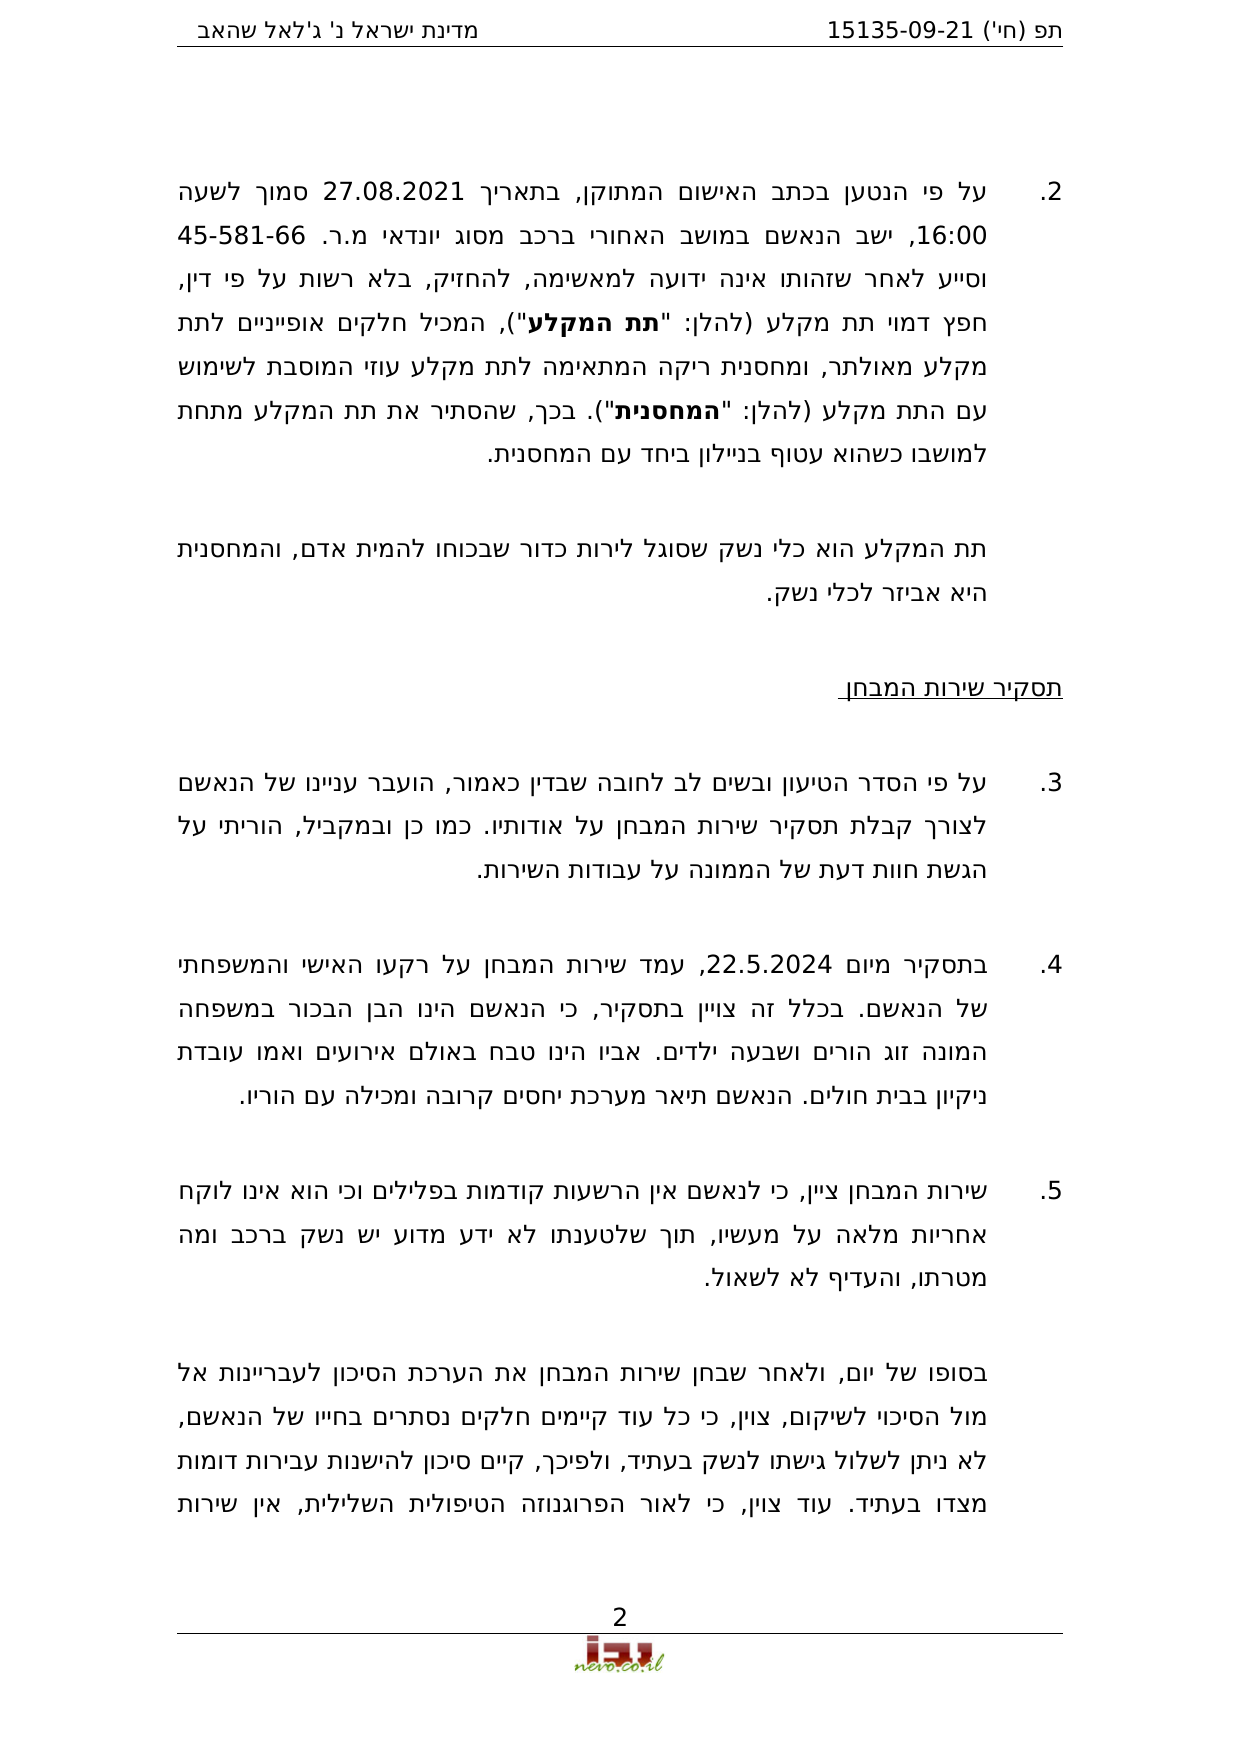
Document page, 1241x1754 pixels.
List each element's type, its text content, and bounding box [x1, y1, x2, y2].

text 3. על פי הסדר הטיעון ובשים לב לחובה שבדין כאמור, הועבר עניינו של הנאשם לצורך קבלת תסקיר שירות המבחן על אודותיו. כמו כן ובמקביל, הוריתי על הגשת חוות דעת של הממונה על עבודות השירות. [177, 768, 1063, 884]
text תת המקלע הוא כלי נשק שסוגל לירות כדור שבכוחו להמית אדם, והמחסנית היא אביזר לכלי נשק. [177, 534, 1063, 607]
picture [574, 1635, 666, 1673]
text 4. בתסקיר מיום 22.5.2024, עמד שירות המבחן על רקעו האישי והמשפחתי של הנאשם. בכלל זה צויין בתסקיר, כי הנאשם הינו הבן הבכור במשפחה המונה זוג הורים ושבעה ילדים. אביו הינו טבח באולם אירועים ואמו עובדת ניקיון בבית חולים. הנאשם תיאר מערכת יחסים קרובה ומכילה עם הוריו. [177, 950, 1063, 1111]
text תסקיר שירות המבחן [177, 673, 1063, 702]
text 2. על פי הנטען בכתב האישום המתוקן, בתאריך 27.08.2021 סמוך לשעה 16:00, ישב הנאשם במושב האחורי ברכב מסוג יונדאי מ.ר. 45-581-66 וסייע לאחר שזהותו אינה ידועה למאשימה, להחזיק, בלא רשות על פי דין, חפץ דמוי תת מקלע (להלן: "תת המקלע"), המכיל חלקים אופייניים לתת מקלע מאולתר, ומחסנית ריקה המתאימה לתת מקלע עוזי המוסבת לשימוש עם התת מקלע (להלן: "המחסנית"). בכך, שהסתיר את תת המקלע מתחת למושבו כשהוא עטוף בניילון ביחד עם המחסנית. [177, 177, 1063, 469]
text 5. שירות המבחן ציין, כי לנאשם אין הרשעות קודמות בפלילים וכי הוא אינו לוקח אחריות מלאה על מעשיו, תוך שלטענתו לא ידע מדוע יש נשק ברכב ומה מטרתו, והעדיף לא לשאול. [177, 1176, 1063, 1293]
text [177, 1358, 1063, 1519]
